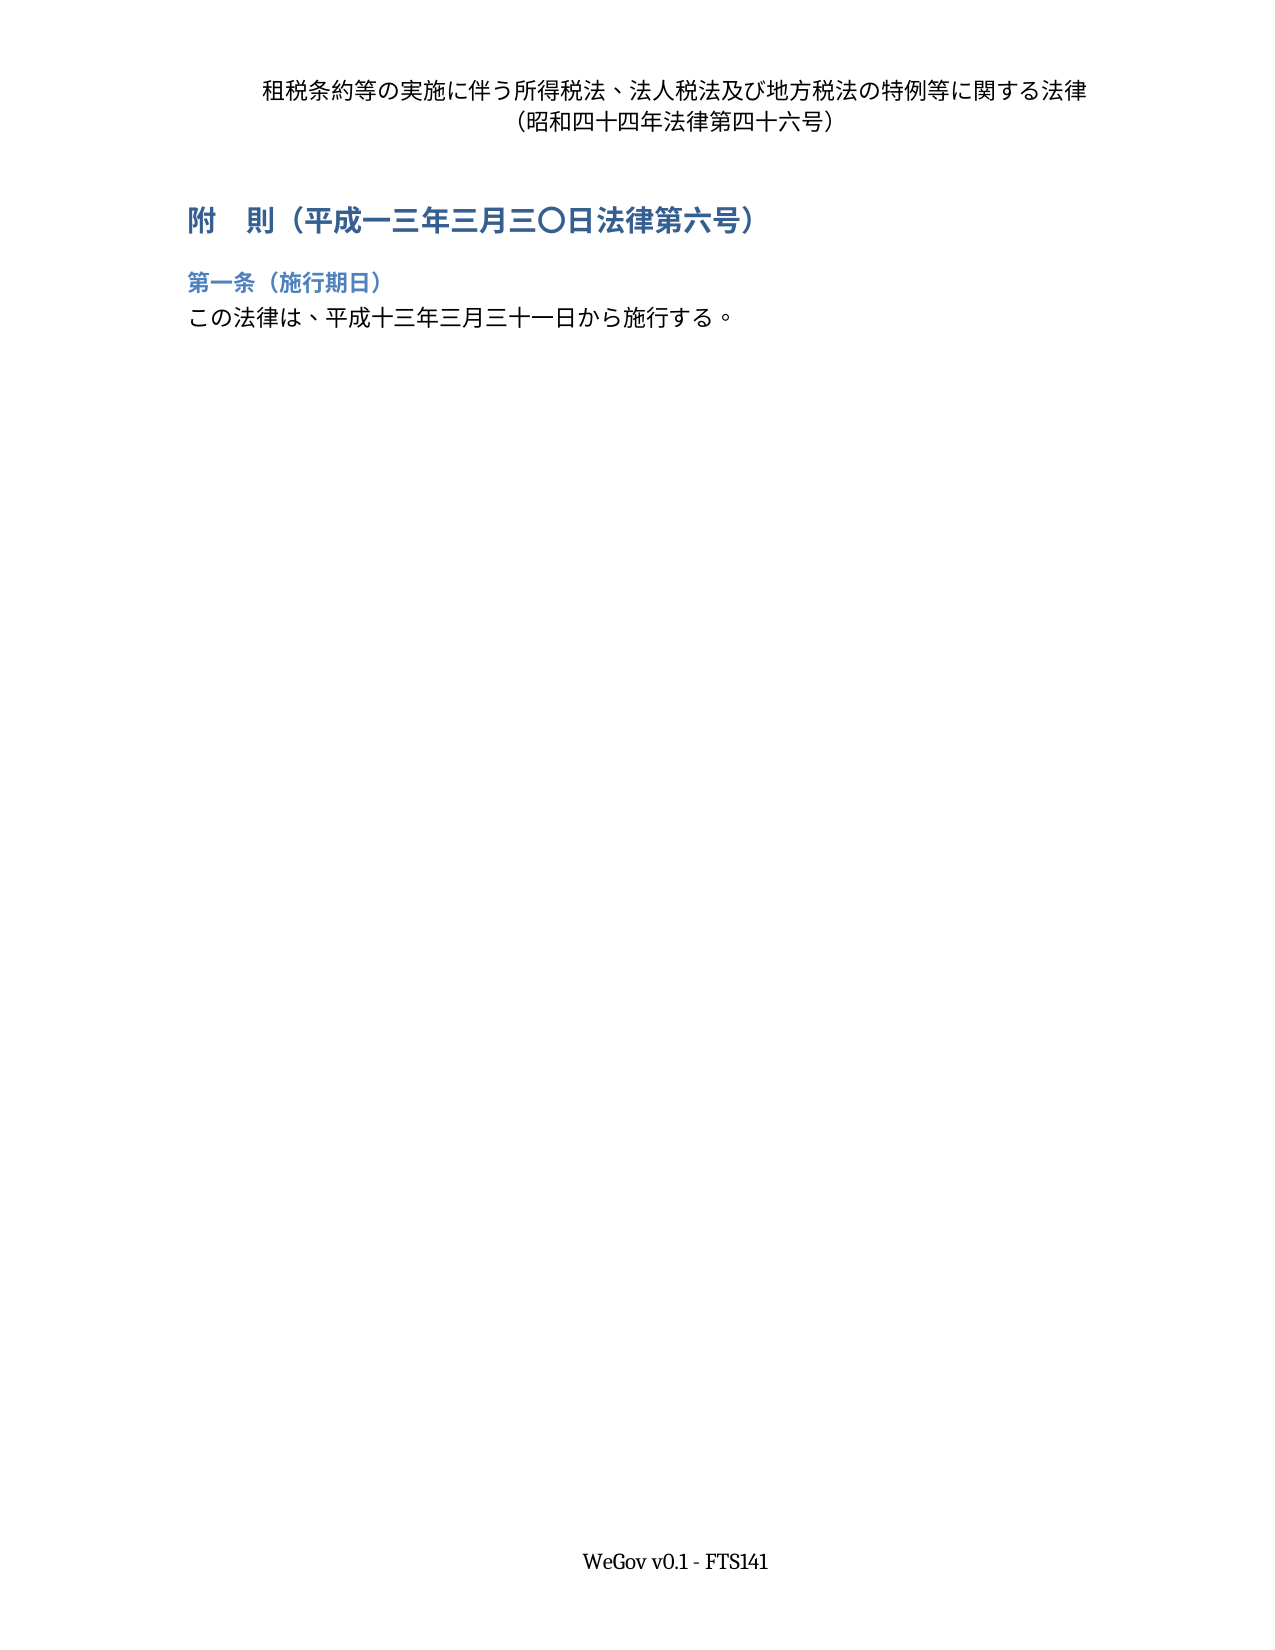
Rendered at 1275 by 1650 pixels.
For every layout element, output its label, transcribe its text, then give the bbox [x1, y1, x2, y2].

text この法律は、平成十三年三月三十一日から施行する。 [187, 302, 1087, 334]
subtitle 附 則（平成一三年三月三〇日法律第六号） [187, 200, 1087, 240]
subtitle 第一条（施行期日） [187, 266, 1087, 298]
